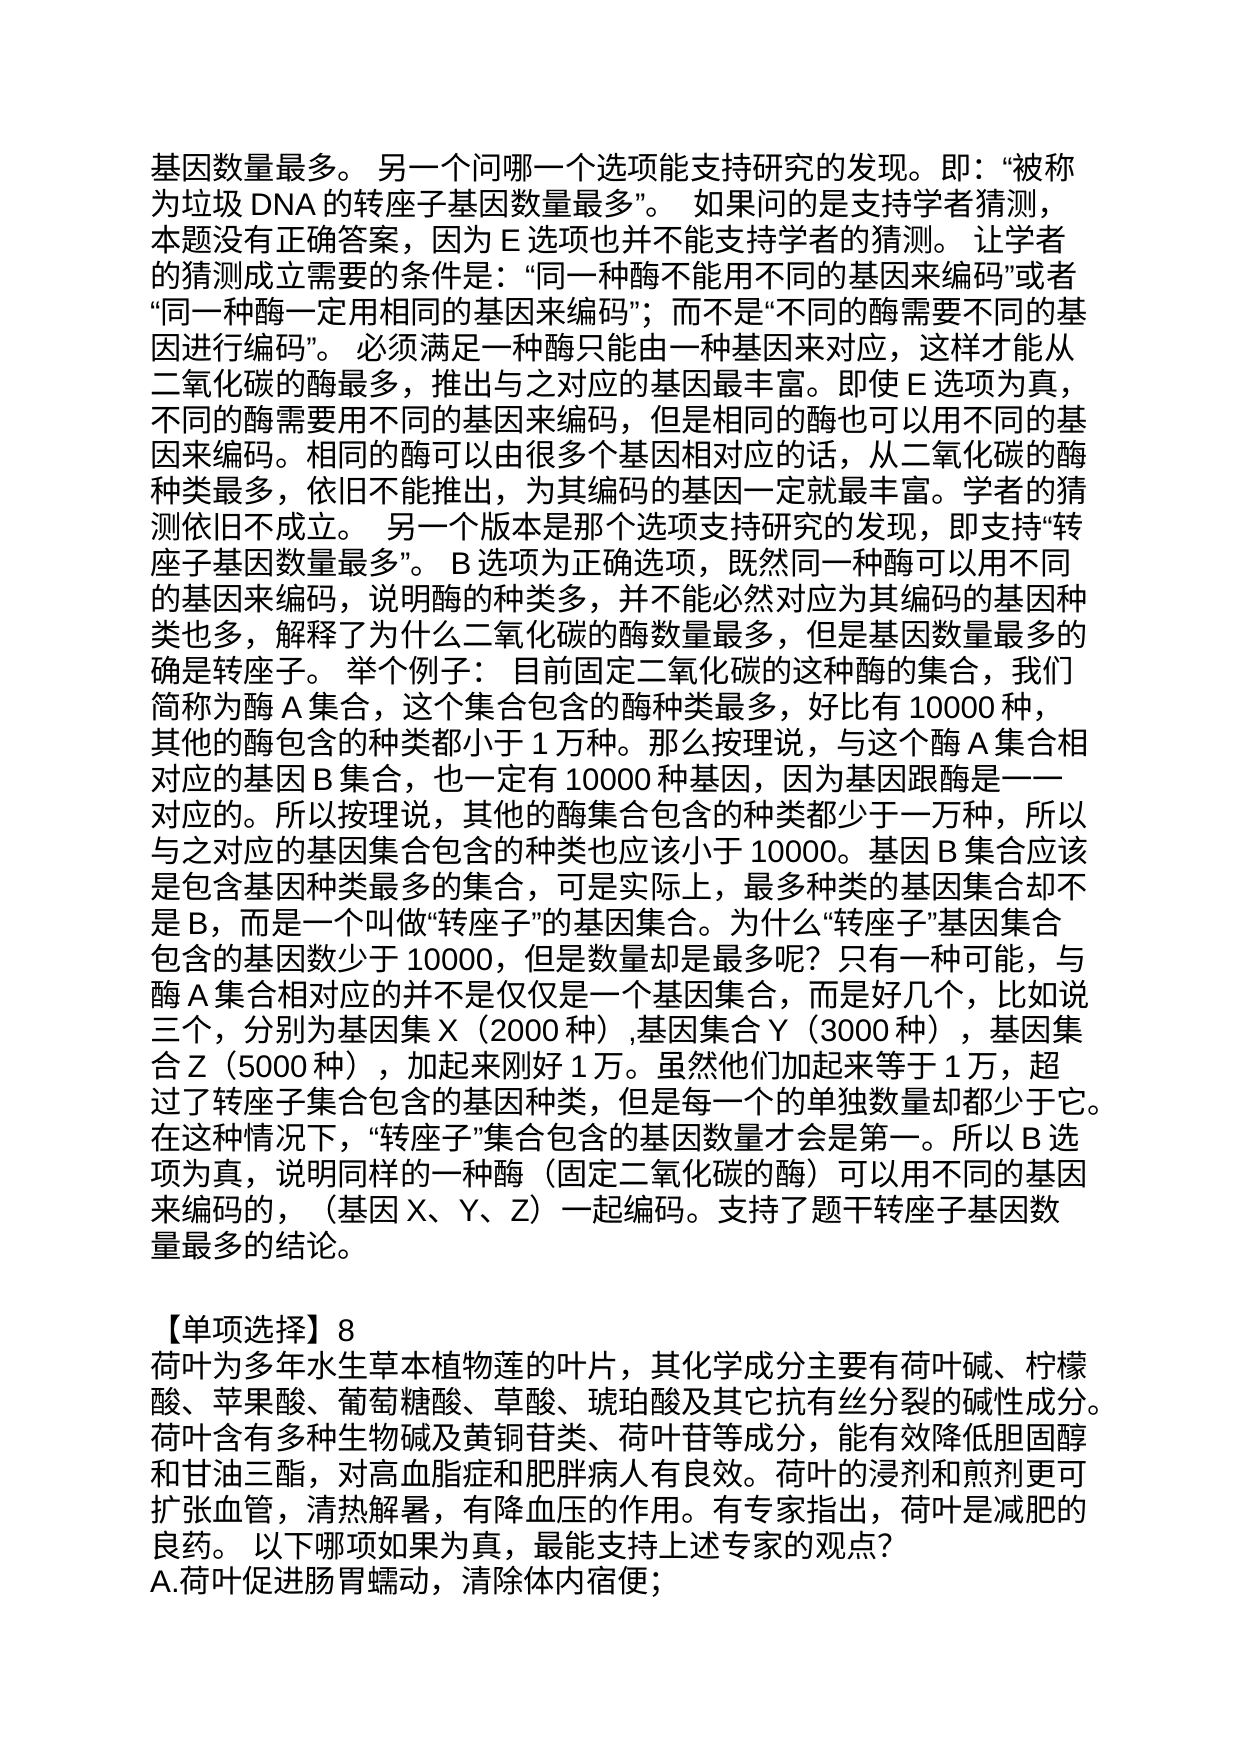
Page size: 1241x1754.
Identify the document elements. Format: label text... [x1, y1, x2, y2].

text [150, 150, 1090, 1264]
text A.荷叶促进肠胃蠕动，清除体内宿便； [150, 1563, 1090, 1599]
text 荷叶为多年水生草本植物莲的叶片，其化学成分主要有荷叶碱、柠檬酸、苹果酸、葡萄糖酸、草酸、琥珀酸及其它抗有丝分裂的碱性成分。荷叶含有多种生物碱及黄铜苷类、荷叶苷等成分，能有效降低胆固醇和甘油三酯，对高血脂症和肥胖病人有良效。荷叶的浸剂和煎剂更可扩张血管，清热解暑，有降血压的作用。有专家指出，荷叶是减肥的良药。 以下哪项如果为真，最能支持上述专家的观点？ [150, 1348, 1090, 1563]
text 【单项选择】8 [150, 1312, 1090, 1348]
